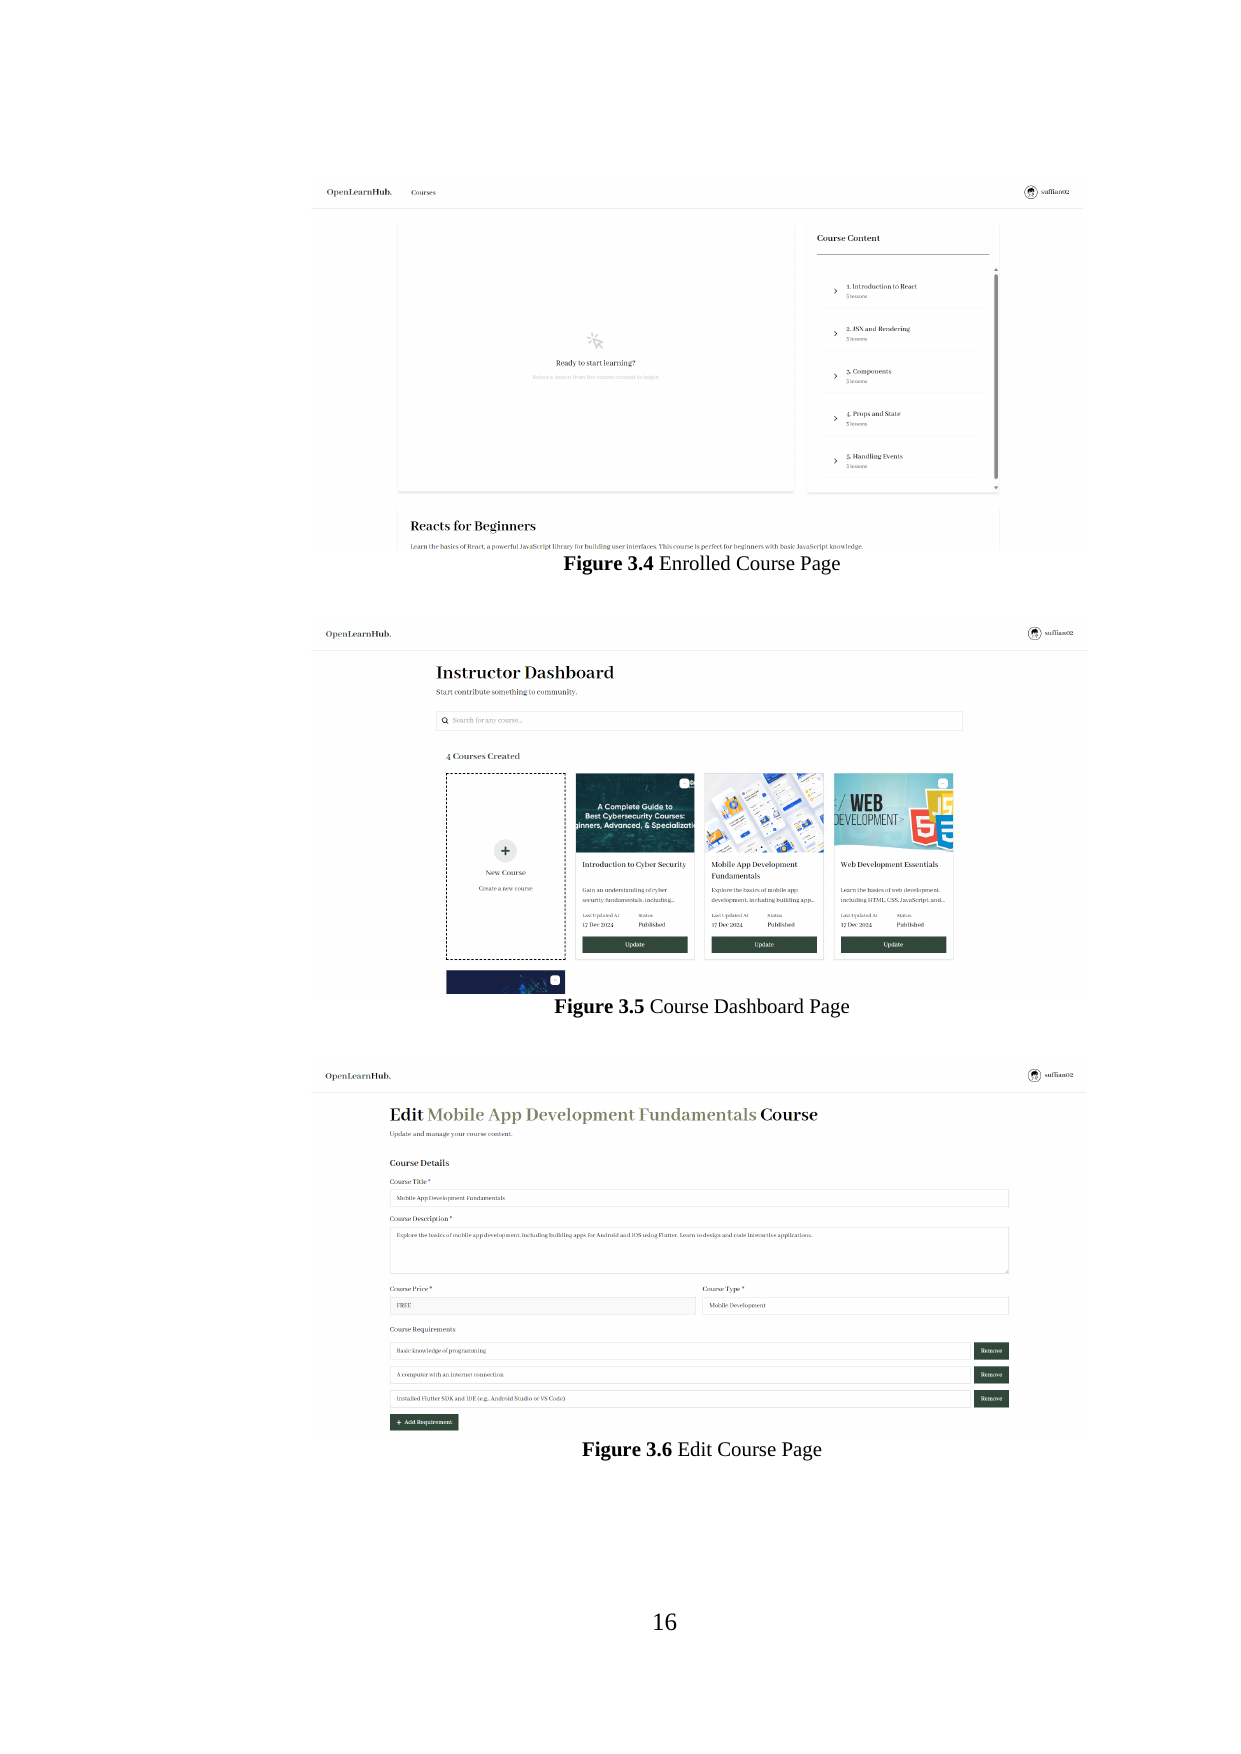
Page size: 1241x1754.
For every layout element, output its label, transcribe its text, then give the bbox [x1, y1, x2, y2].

picture [311, 1061, 1087, 1437]
text Figure 3.4 Enrolled Course Page [311, 551, 1092, 575]
picture [311, 177, 1083, 551]
text Figure 3.5 Course Dashboard Page [311, 994, 1092, 1018]
text Figure 3.6 Edit Course Page [311, 1437, 1092, 1461]
picture [311, 618, 1088, 994]
